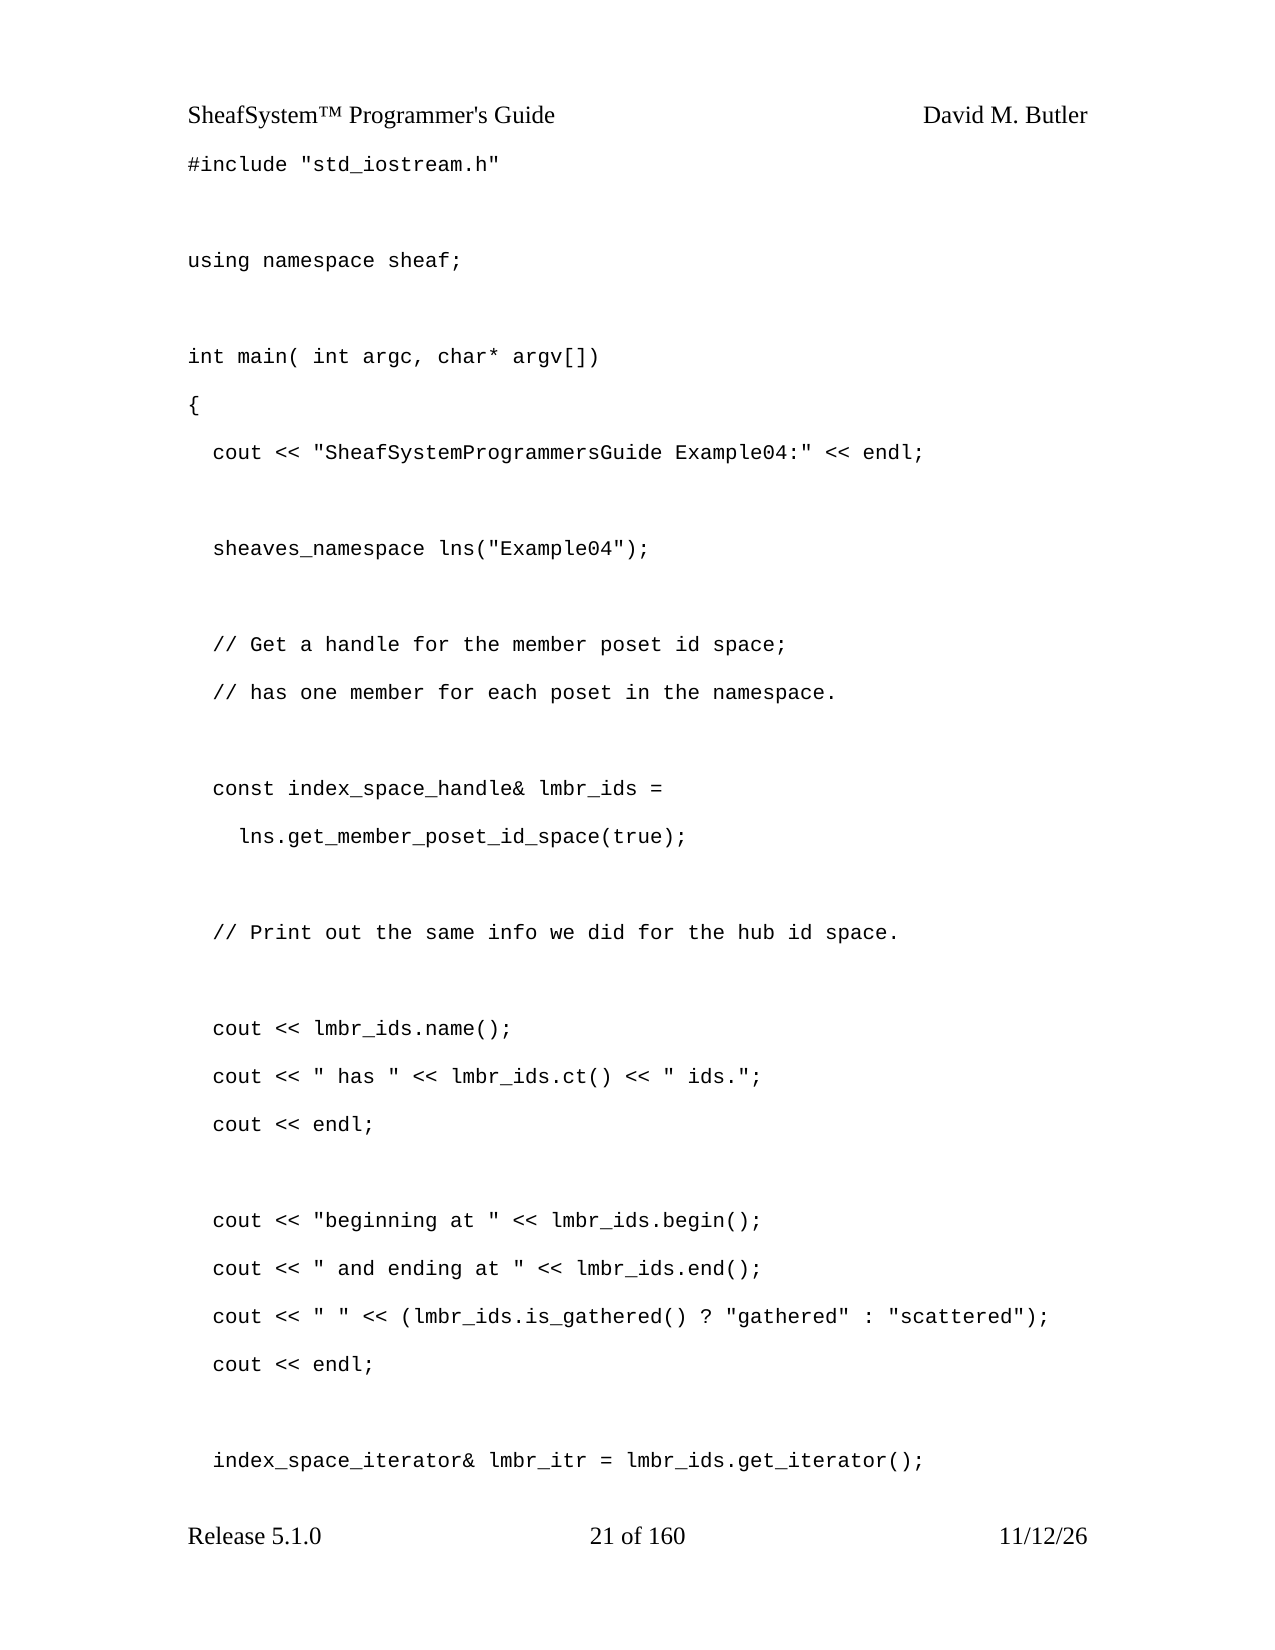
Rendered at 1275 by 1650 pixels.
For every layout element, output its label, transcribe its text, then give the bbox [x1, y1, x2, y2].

text // has one member for each poset in the namespace. [187, 682, 1087, 706]
text // Get a handle for the member poset id space; [187, 634, 1087, 658]
text const index_space_handle& lmbr_ids = [187, 778, 1087, 802]
text cout << endl; [187, 1354, 1087, 1378]
text cout << lmbr_ids.name(); [187, 1018, 1087, 1042]
text index_space_iterator& lmbr_itr = lmbr_ids.get_iterator(); [187, 1450, 1087, 1474]
text cout << " has " << lmbr_ids.ct() << " ids."; [187, 1066, 1087, 1090]
text cout << "SheafSystemProgrammersGuide Example04:" << endl; [187, 442, 1087, 466]
text cout << "beginning at " << lmbr_ids.begin(); [187, 1210, 1087, 1234]
text // Print out the same info we did for the hub id space. [187, 922, 1087, 946]
text cout << " " << (lmbr_ids.is_gathered() ? "gathered" : "scattered"); [187, 1306, 1087, 1330]
text { [187, 394, 1087, 418]
text lns.get_member_poset_id_space(true); [187, 826, 1087, 850]
text cout << " and ending at " << lmbr_ids.end(); [187, 1258, 1087, 1282]
text cout << endl; [187, 1114, 1087, 1138]
text sheaves_namespace lns("Example04"); [187, 538, 1087, 562]
text using namespace sheaf; [187, 250, 1087, 273]
text #include "std_iostream.h" [187, 154, 1087, 177]
text int main( int argc, char* argv[]) [187, 346, 1087, 369]
